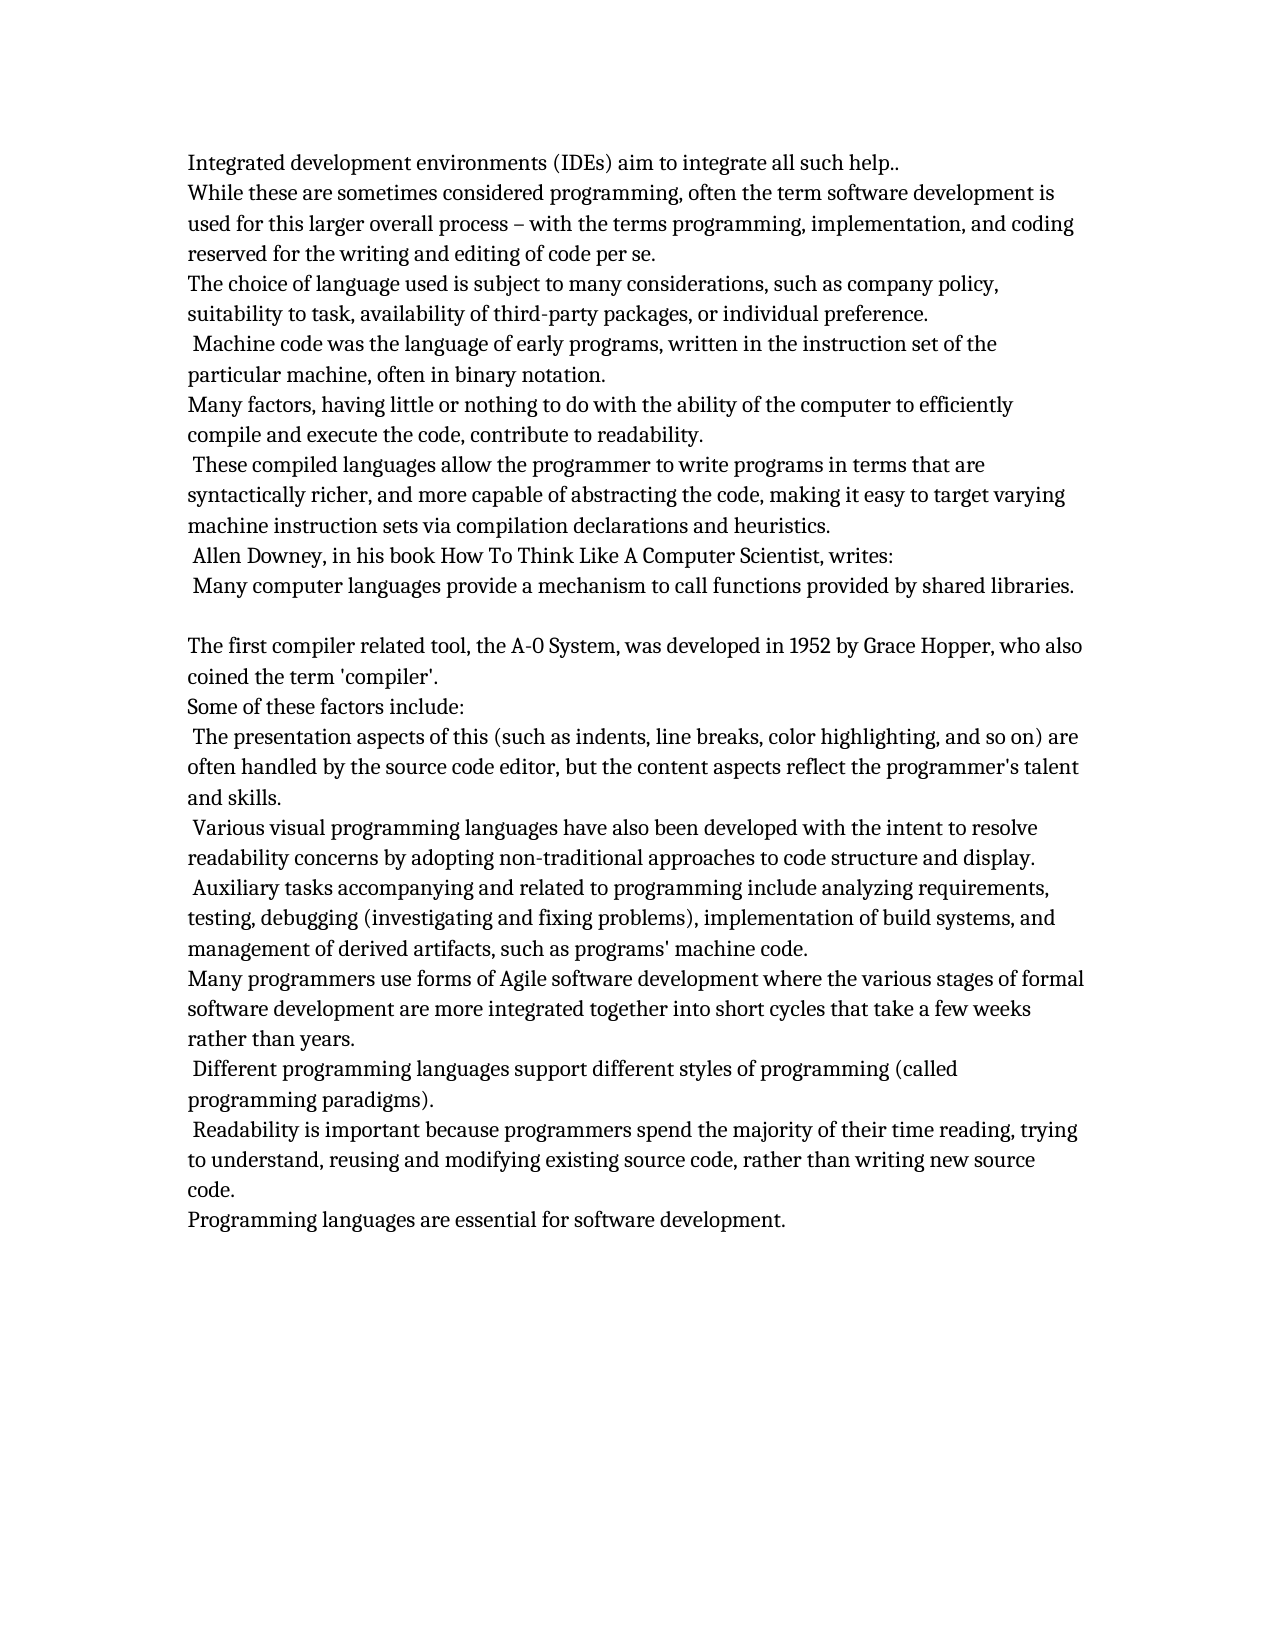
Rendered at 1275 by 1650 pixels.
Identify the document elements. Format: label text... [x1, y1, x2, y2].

text Integrated development environments (IDEs) aim to integrate all such help.. While these are sometimes considered programming, often the term software development is used for this larger overall process – with the terms programming, implementation, and coding reserved for the writing and editing of code per se. The choice of language used is subject to many considerations, such as company policy, suitability to task, availability of third-party packages, or individual preference. Machine code was the language of early programs, written in the instruction set of the particular machine, often in binary notation. Many factors, having little or nothing to do with the ability of the computer to efficiently compile and execute the code, contribute to readability. These compiled languages allow the programmer to write programs in terms that are syntactically richer, and more capable of abstracting the code, making it easy to target varying machine instruction sets via compilation declarations and heuristics. Allen Downey, in his book How To Think Like A Computer Scientist, writes: Many computer languages provide a mechanism to call functions provided by shared libraries. The first compiler related tool, the A-0 System, was developed in 1952 by Grace Hopper, who also coined the term 'compiler'. Some of these factors include: The presentation aspects of this (such as indents, line breaks, color highlighting, and so on) are often handled by the source code editor, but the content aspects reflect the programmer's talent and skills. Various visual programming languages have also been developed with the intent to resolve readability concerns by adopting non-traditional approaches to code structure and display. Auxiliary tasks accompanying and related to programming include analyzing requirements, testing, debugging (investigating and fixing problems), implementation of build systems, and management of derived artifacts, such as programs' machine code. Many programmers use forms of Agile software development where the various stages of formal software development are more integrated together into short cycles that take a few weeks rather than years. Different programming languages support different styles of programming (called programming paradigms). Readability is important because programmers spend the majority of their time reading, trying to understand, reusing and modifying existing source code, rather than writing new source code. Programming languages are essential for software development. [187, 150, 1087, 1234]
